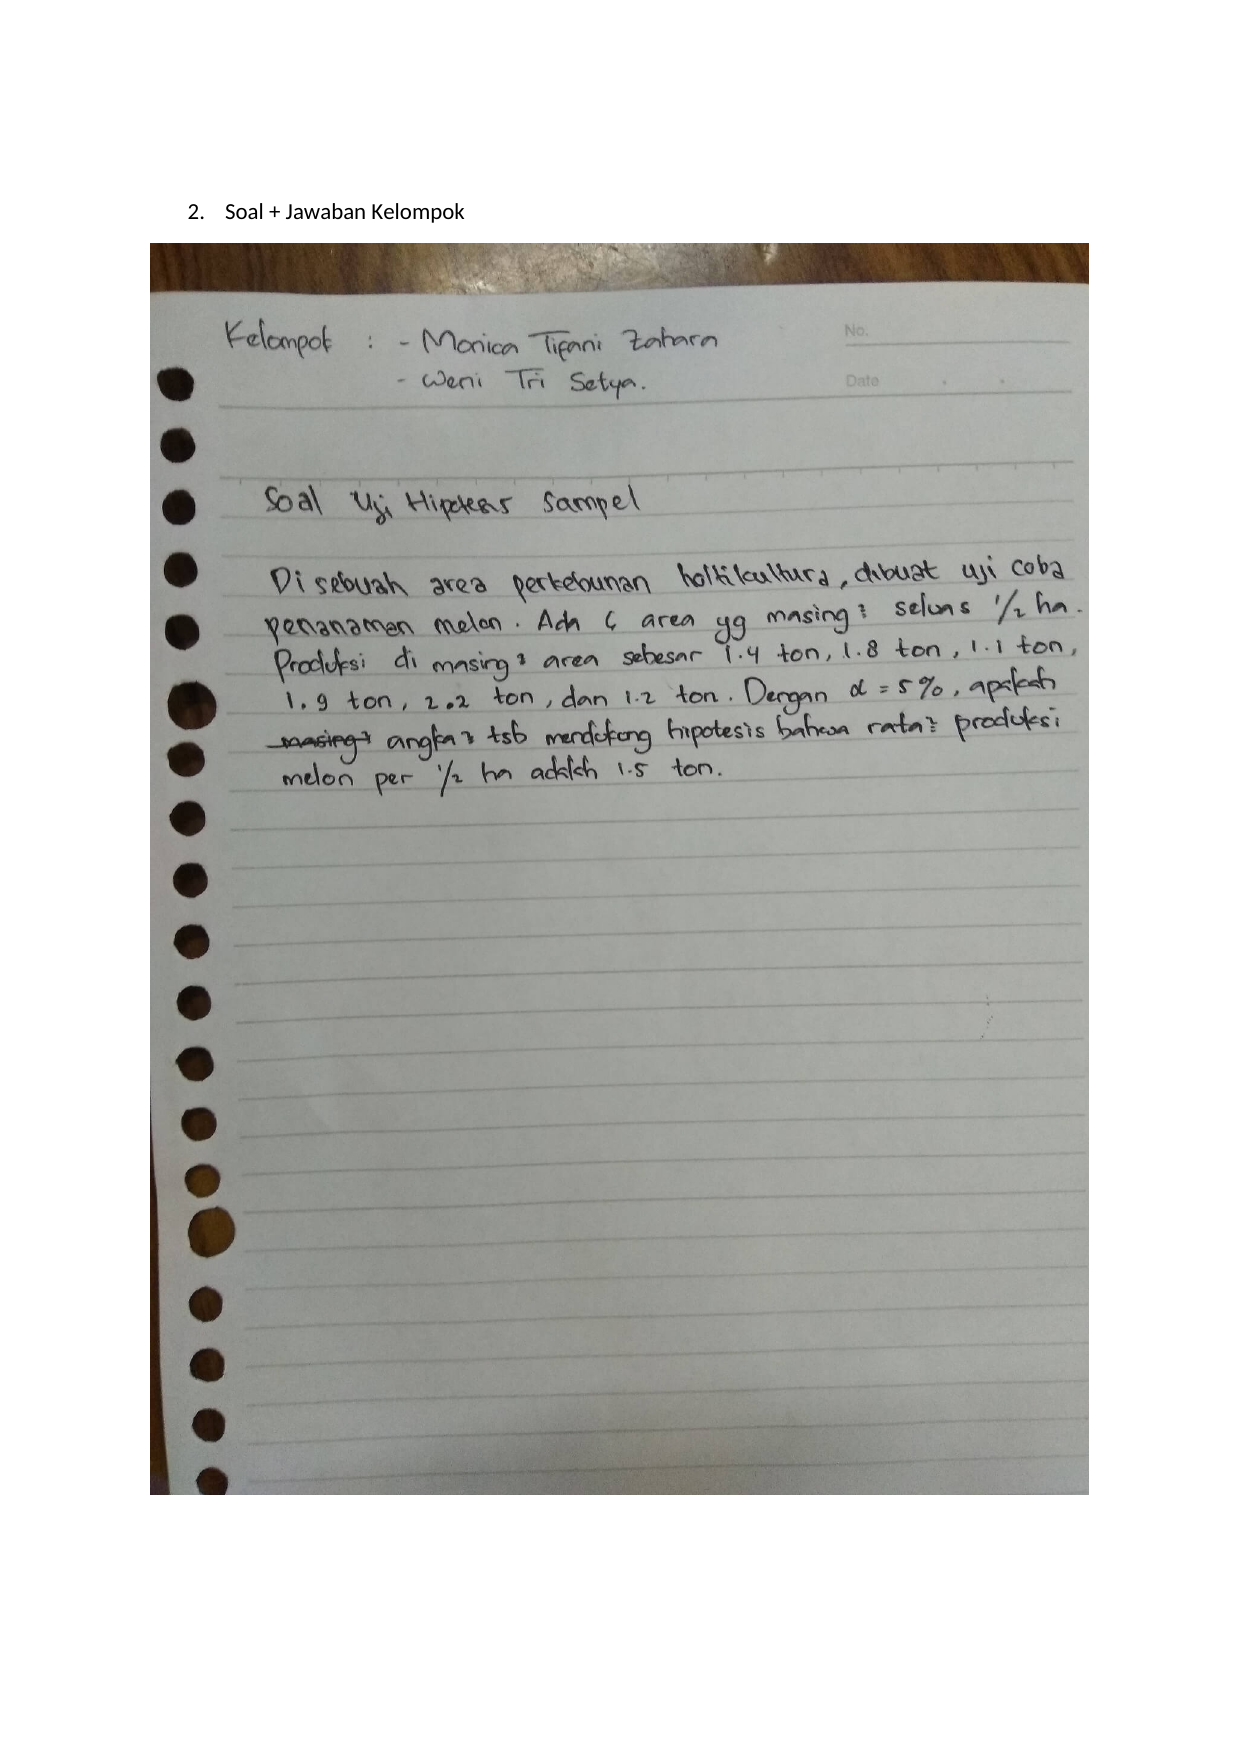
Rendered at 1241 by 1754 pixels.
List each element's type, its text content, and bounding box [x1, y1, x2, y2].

picture [150, 243, 1089, 1495]
list Soal + Jawaban Kelompok [187, 197, 1090, 225]
